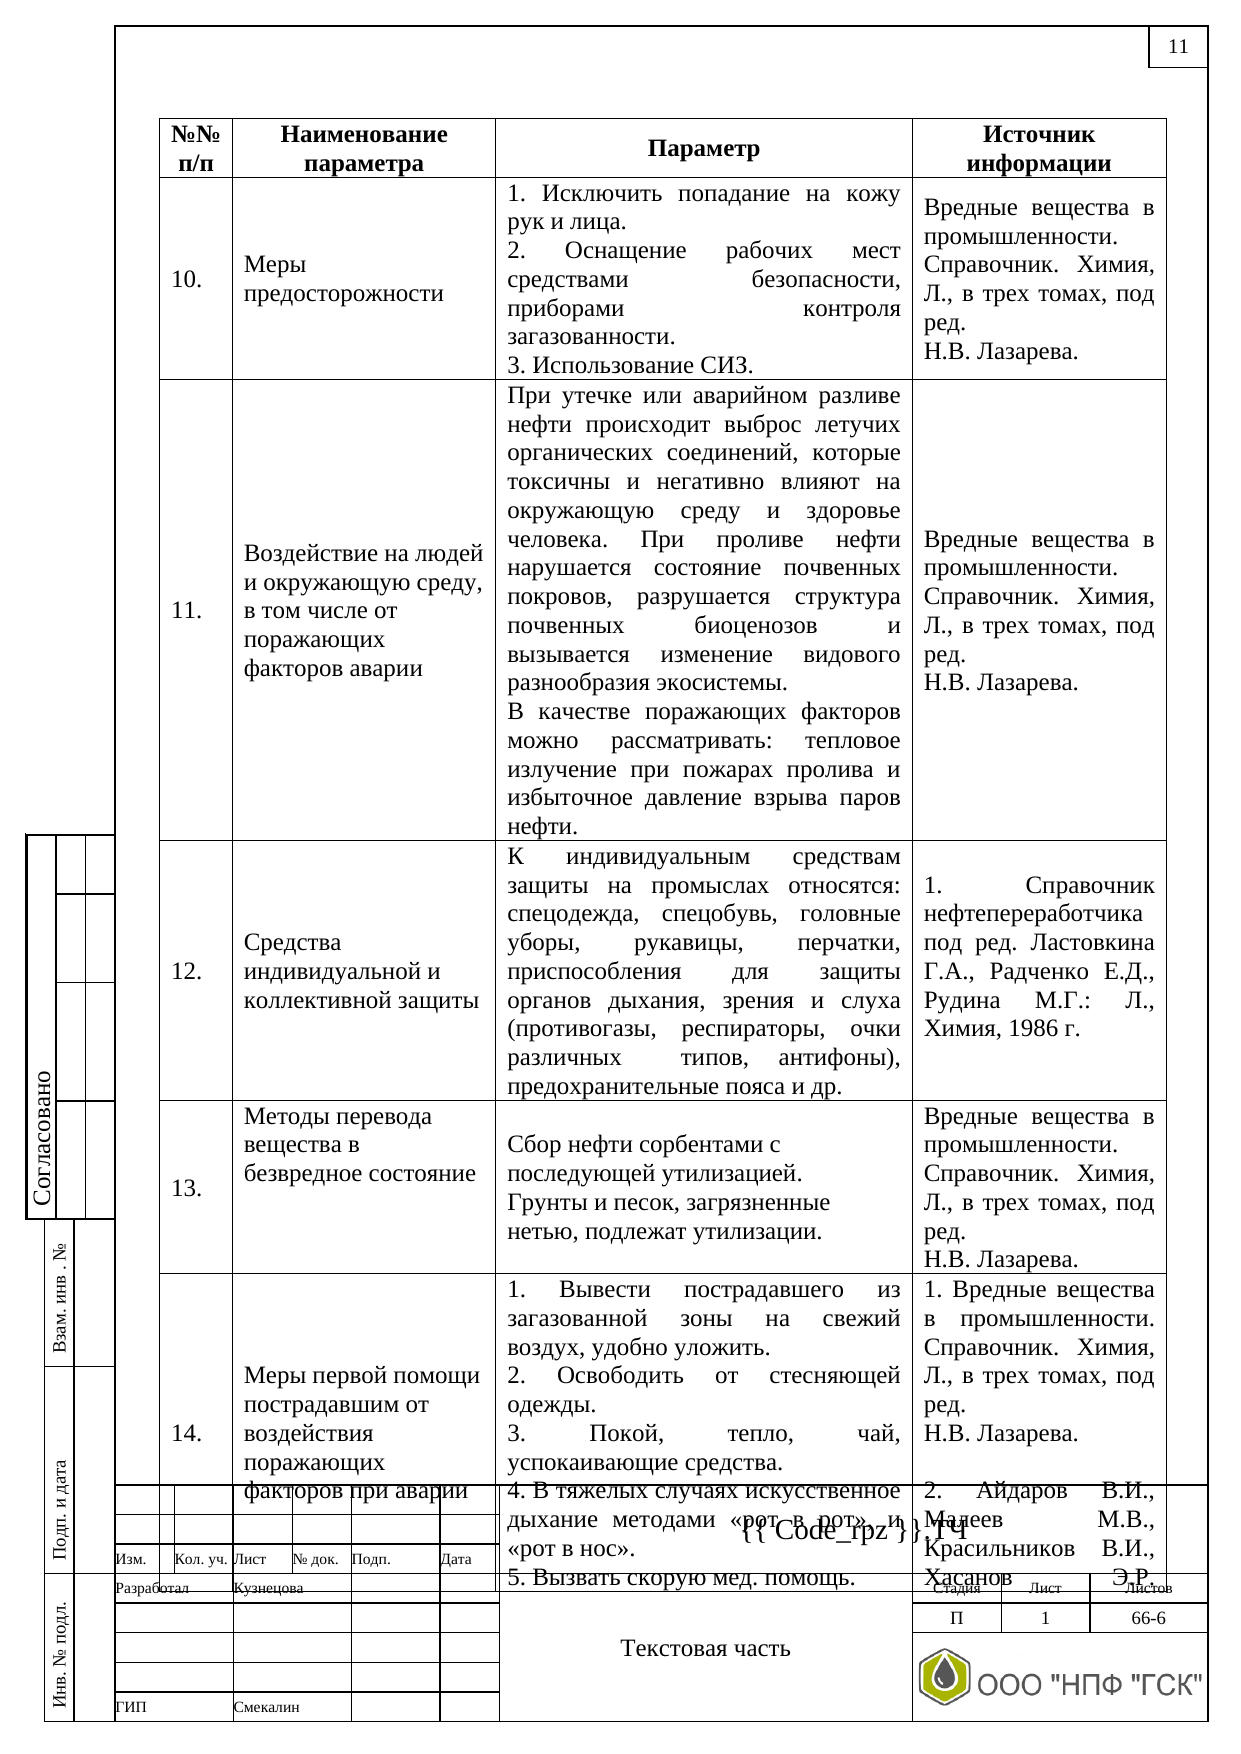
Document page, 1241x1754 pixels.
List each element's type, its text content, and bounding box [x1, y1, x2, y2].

table_cell Воздействие на людей и окружающую среду, в том числе от поражающих факторов аварии [233, 380, 495, 840]
table_cell Сбор нефти сорбентами с последующей утилизацией. Грунты и песок, загрязненные нетью, подлежат утилизации. [496, 1101, 912, 1273]
table_header №№ п/п [160, 119, 232, 177]
table_cell Методы перевода вещества в безвредное состояние [233, 1101, 495, 1273]
table_cell 12. [160, 841, 232, 1100]
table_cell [233, 1274, 495, 1591]
table_cell Вредные вещества в промышленности. Справочник. Химия, Л., в трех томах, под ред. Н.В. Лазарева. [913, 1101, 1166, 1273]
table_cell 13. [160, 1101, 232, 1273]
table_cell 1. Исключить попадание на кожу рук и лица. 2. Оснащение рабочих мест средствами безопасности, приборами контроля загазованности. 3. Использование СИЗ. [496, 178, 912, 379]
table_cell 1. Справочник нефтепереработчика под ред. Ластовкина Г.А., Радченко Е.Д., Рудина М.Г.: Л., Химия, 1986 г. [913, 841, 1166, 1100]
table_header Параметр [496, 119, 912, 177]
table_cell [496, 1274, 912, 1591]
table_cell При утечке или аварийном разливе нефти происходит выброс летучих органических соединений, которые токсичны и негативно влияют на окружающую среду и здоровье человека. При проливе нефти нарушается состояние почвенных покровов, разрушается структура почвенных биоценозов и вызывается изменение видового разнообразия экосистемы. В качестве поражающих факторов можно рассматривать: тепловое излучение при пожарах пролива и избыточное давление взрыва паров нефти. [496, 380, 912, 840]
picture [916, 1647, 1204, 1707]
table_cell 14. [160, 1274, 232, 1591]
table_cell Вредные вещества в промышленности. Справочник. Химия, Л., в трех томах, под ред. Н.В. Лазарева. [913, 178, 1166, 379]
table_header Источник информации [913, 119, 1166, 177]
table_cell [913, 1274, 1166, 1591]
table_header Наименование параметра [233, 119, 495, 177]
table_cell Вредные вещества в промышленности. Справочник. Химия, Л., в трех томах, под ред. Н.В. Лазарева. [913, 380, 1166, 840]
table_cell Меры предосторожности [233, 178, 495, 379]
table_cell 10. [160, 178, 232, 379]
table_cell 11. [160, 380, 232, 840]
table_cell К индивидуальным средствам защиты на промыслах относятся: спецодежда, спецобувь, головные уборы, рукавицы, перчатки, приспособления для защиты органов дыхания, зрения и слуха (противогазы, респираторы, очки различных типов, антифоны), предохранительные пояса и др. [496, 841, 912, 1100]
table_cell Средства индивидуальной и коллективной защиты [233, 841, 495, 1100]
